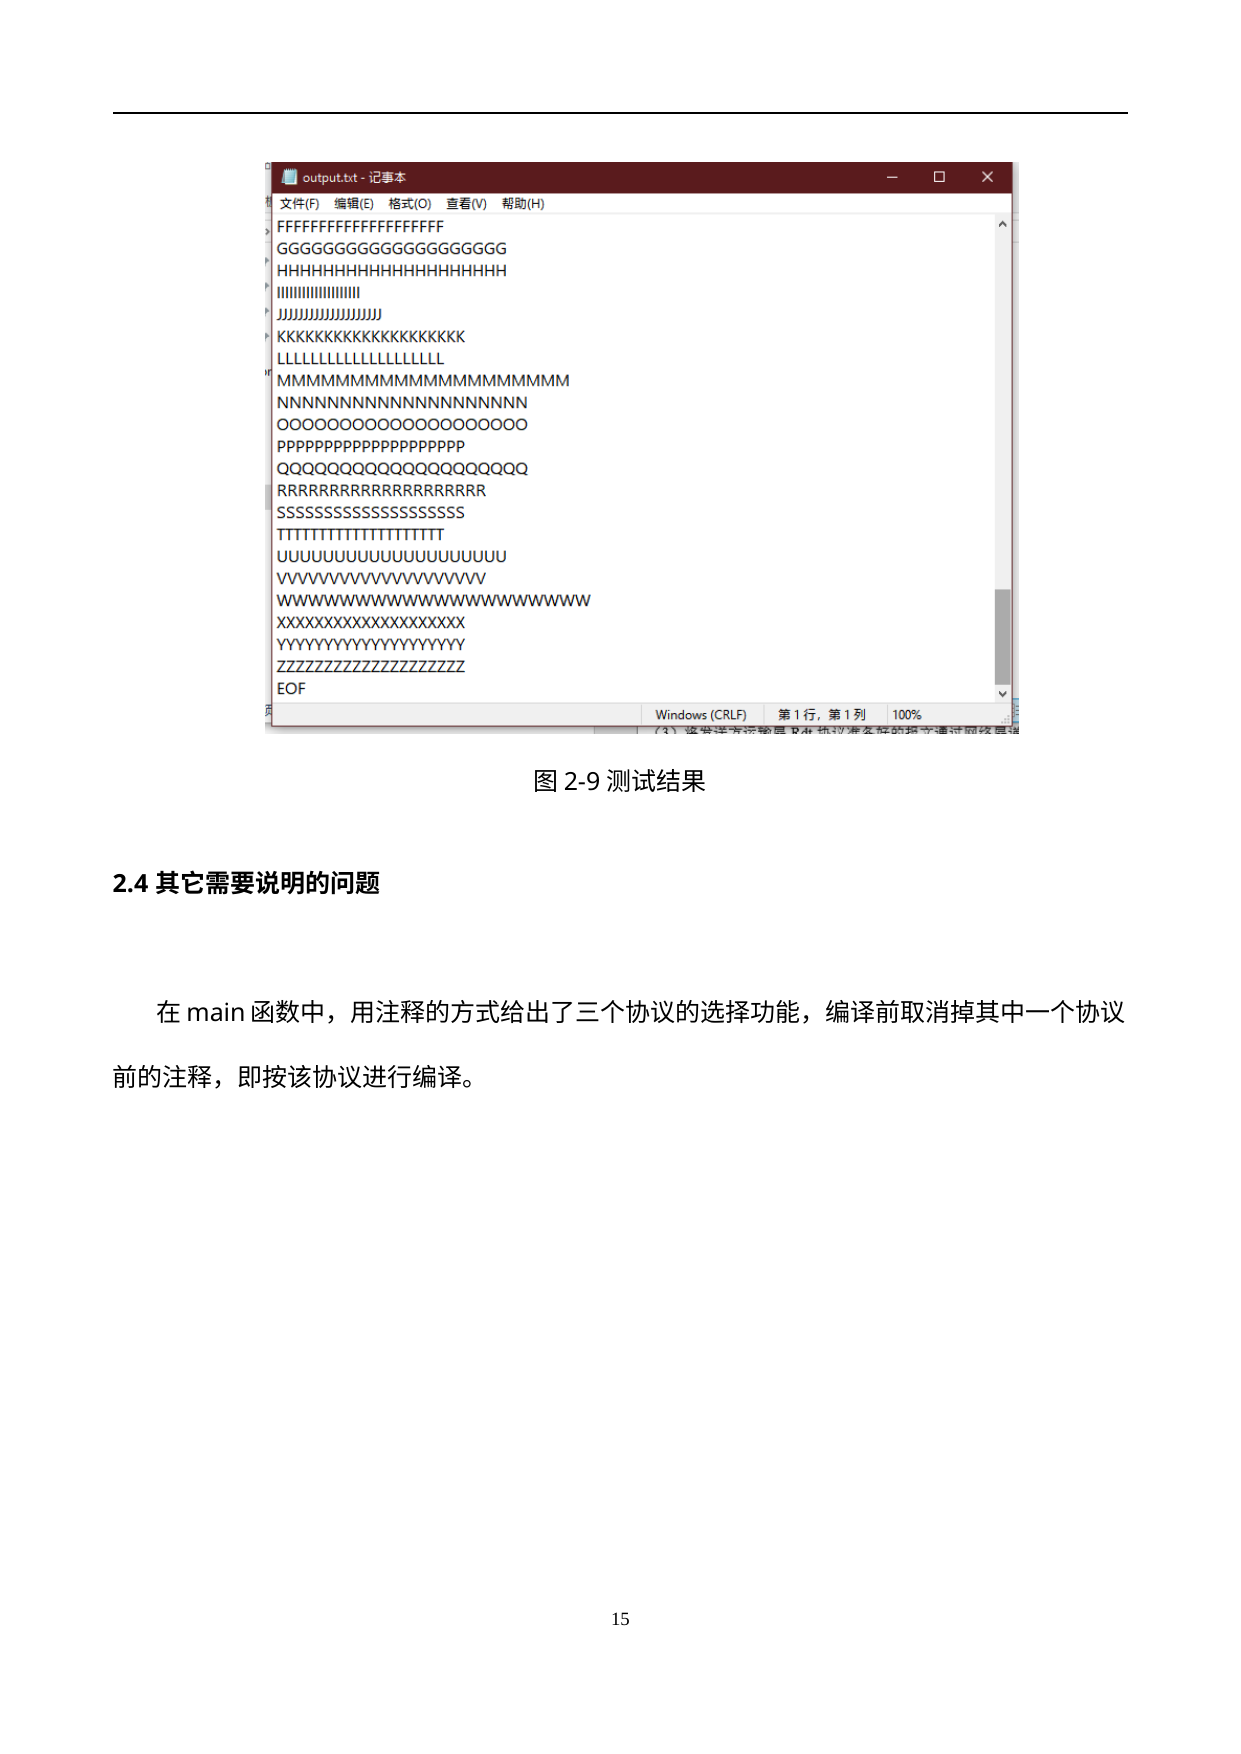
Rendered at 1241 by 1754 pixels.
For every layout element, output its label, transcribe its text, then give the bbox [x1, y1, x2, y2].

picture [265, 162, 1019, 734]
text 在main函数中，用注释的方式给出了三个协议的选择功能，编译前取消掉其中一个协议前的注释，即按该协议进行编译。 [112, 978, 1128, 1108]
subtitle 2.4 其它需要说明的问题 [112, 849, 1128, 914]
text 图2-9 测试结果 [112, 747, 1128, 812]
